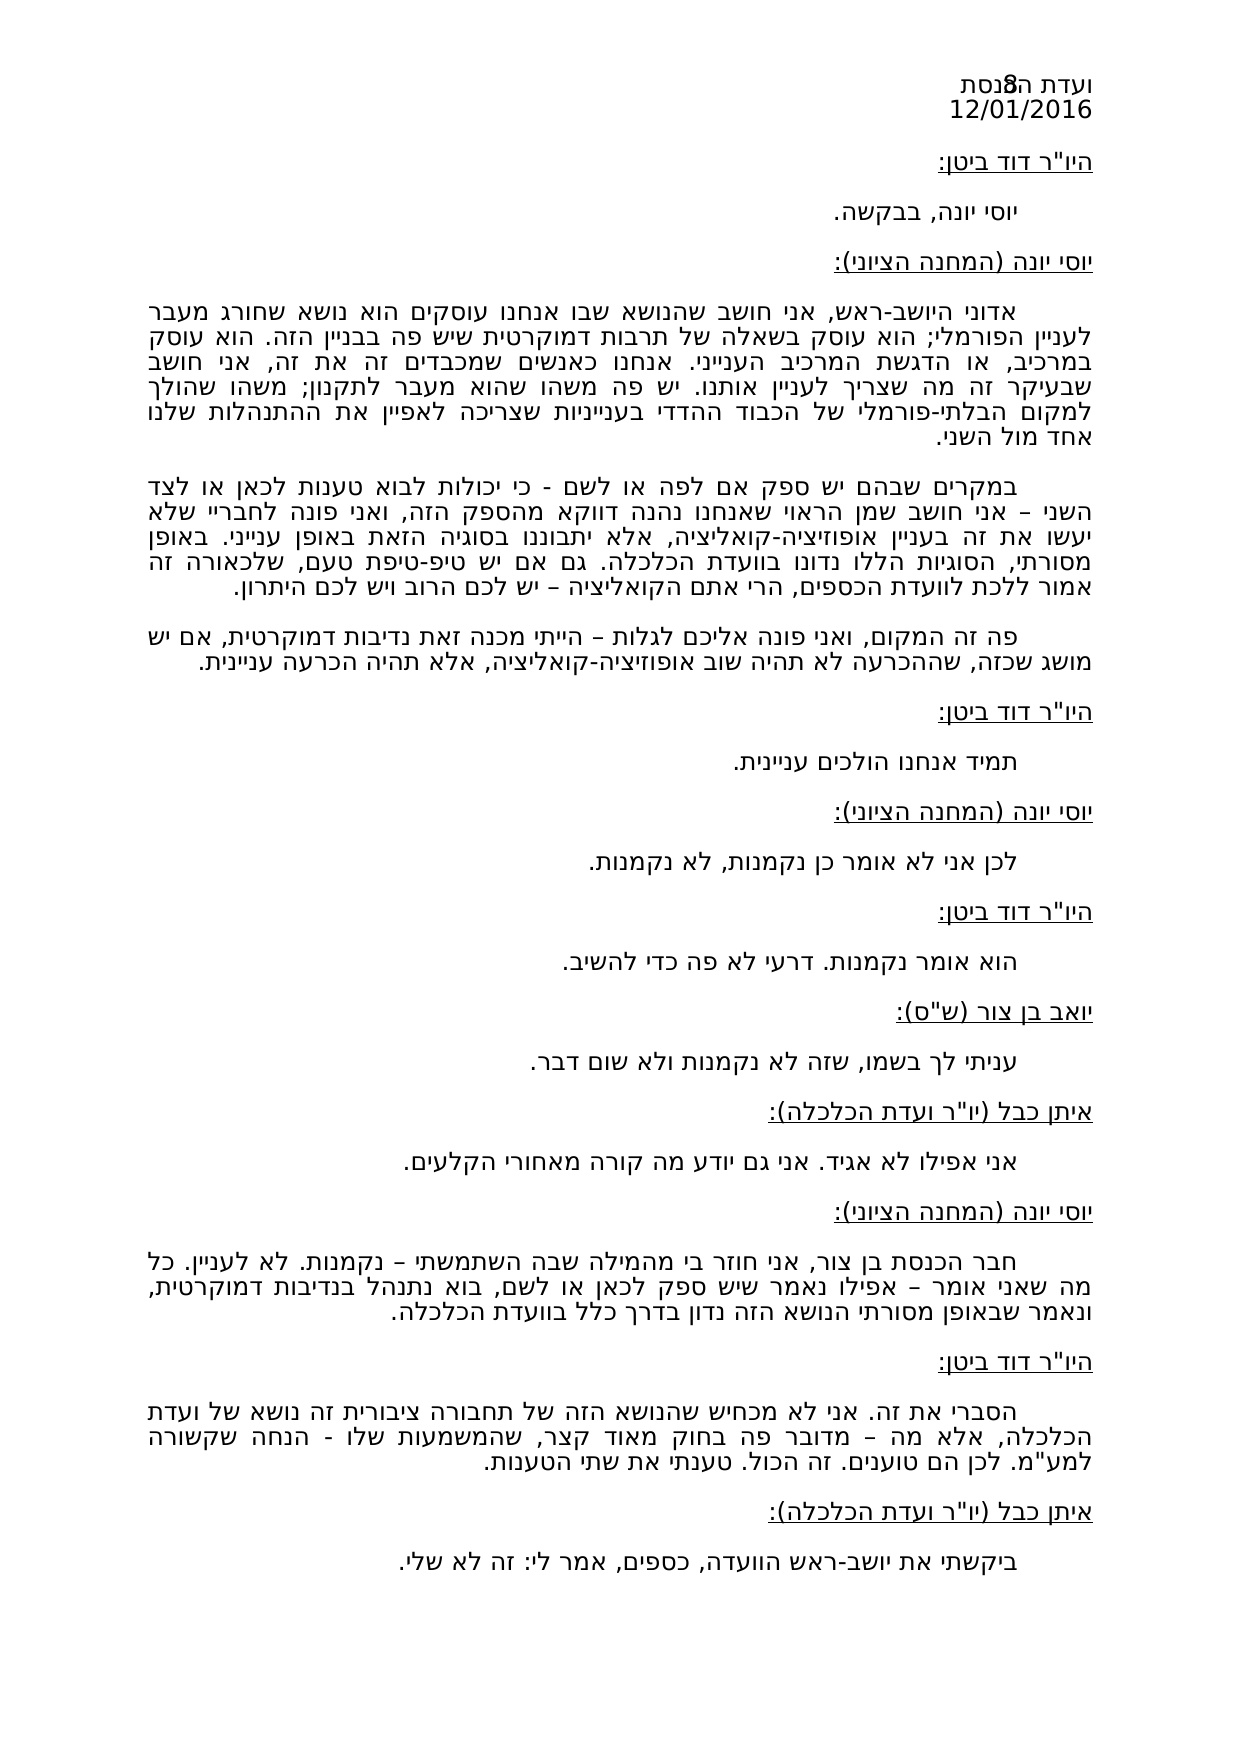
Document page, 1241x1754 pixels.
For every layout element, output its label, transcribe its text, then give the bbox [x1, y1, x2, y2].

text פה זה המקום, ואני פונה אליכם לגלות – הייתי מכנה זאת נדיבות דמוקרטית, אם יש מושג שכזה, שההכרעה לא תהיה שוב אופוזיציה-קואליציה, אלא תהיה הכרעה עניינית. [147, 625, 1093, 675]
text במקרים שבהם יש ספק אם לפה או לשם - כי יכולות לבוא טענות לכאן או לצד השני – אני חושב שמן הראוי שאנחנו נהנה דווקא מהספק הזה, ואני פונה לחבריי שלא יעשו את זה בעניין אופוזיציה-קואליציה, אלא יתבוננו בסוגיה הזאת באופן ענייני. באופן מסורתי, הסוגיות הללו נדונו בוועדת הכלכלה. גם אם יש טיפ-טיפת טעם, שלכאורה זה אמור ללכת לוועדת הכספים, הרי אתם הקואליציה – יש לכם הרוב ויש לכם היתרון. [147, 475, 1093, 600]
text אדוני היושב-ראש, אני חושב שהנושא שבו אנחנו עוסקים הוא נושא שחורג מעבר לעניין הפורמלי; הוא עוסק בשאלה של תרבות דמוקרטית שיש פה בבניין הזה. הוא עוסק במרכיב, או הדגשת המרכיב הענייני. אנחנו כאנשים שמכבדים זה את זה, אני חושב שבעיקר זה מה שצריך לעניין אותנו. יש פה משהו שהוא מעבר לתקנון; משהו שהולך למקום הבלתי-פורמלי של הכבוד ההדדי בענייניות שצריכה לאפיין את ההתנהלות שלנו אחד מול השני. [147, 300, 1093, 450]
text יוסי יונה (המחנה הציוני): [147, 1200, 1093, 1225]
text יוסי יונה (המחנה הציוני): [147, 250, 1093, 275]
text אני אפילו לא אגיד. אני גם יודע מה קורה מאחורי הקלעים. [147, 1150, 1093, 1175]
text יואב בן צור (ש"ס): [147, 1000, 1093, 1025]
text הוא אומר נקמנות. דרעי לא פה כדי להשיב. [147, 950, 1093, 975]
text הסברי את זה. אני לא מכחיש שהנושא הזה של תחבורה ציבורית זה נושא של ועדת הכלכלה, אלא מה – מדובר פה בחוק מאוד קצר, שהמשמעות שלו - הנחה שקשורה למע"מ. לכן הם טוענים. זה הכול. טענתי את שתי הטענות. [147, 1400, 1093, 1475]
text לכן אני לא אומר כן נקמנות, לא נקמנות. [147, 850, 1093, 875]
text ביקשתי את יושב-ראש הוועדה, כספים, אמר לי: זה לא שלי. [147, 1550, 1093, 1575]
text איתן כבל (יו"ר ועדת הכלכלה): [147, 1500, 1093, 1525]
text איתן כבל (יו"ר ועדת הכלכלה): [147, 1100, 1093, 1125]
text יוסי יונה (המחנה הציוני): [147, 800, 1093, 825]
text חבר הכנסת בן צור, אני חוזר בי מהמילה שבה השתמשתי – נקמנות. לא לעניין. כל מה שאני אומר – אפילו נאמר שיש ספק לכאן או לשם, בוא נתנהל בנדיבות דמוקרטית, ונאמר שבאופן מסורתי הנושא הזה נדון בדרך כלל בוועדת הכלכלה. [147, 1250, 1093, 1325]
text היו"ר דוד ביטן: [147, 150, 1093, 175]
text יוסי יונה, בבקשה. [147, 200, 1093, 225]
text היו"ר דוד ביטן: [147, 700, 1093, 725]
text היו"ר דוד ביטן: [147, 900, 1093, 925]
text תמיד אנחנו הולכים עניינית. [147, 750, 1093, 775]
text היו"ר דוד ביטן: [147, 1350, 1093, 1375]
text עניתי לך בשמו, שזה לא נקמנות ולא שום דבר. [147, 1050, 1093, 1075]
